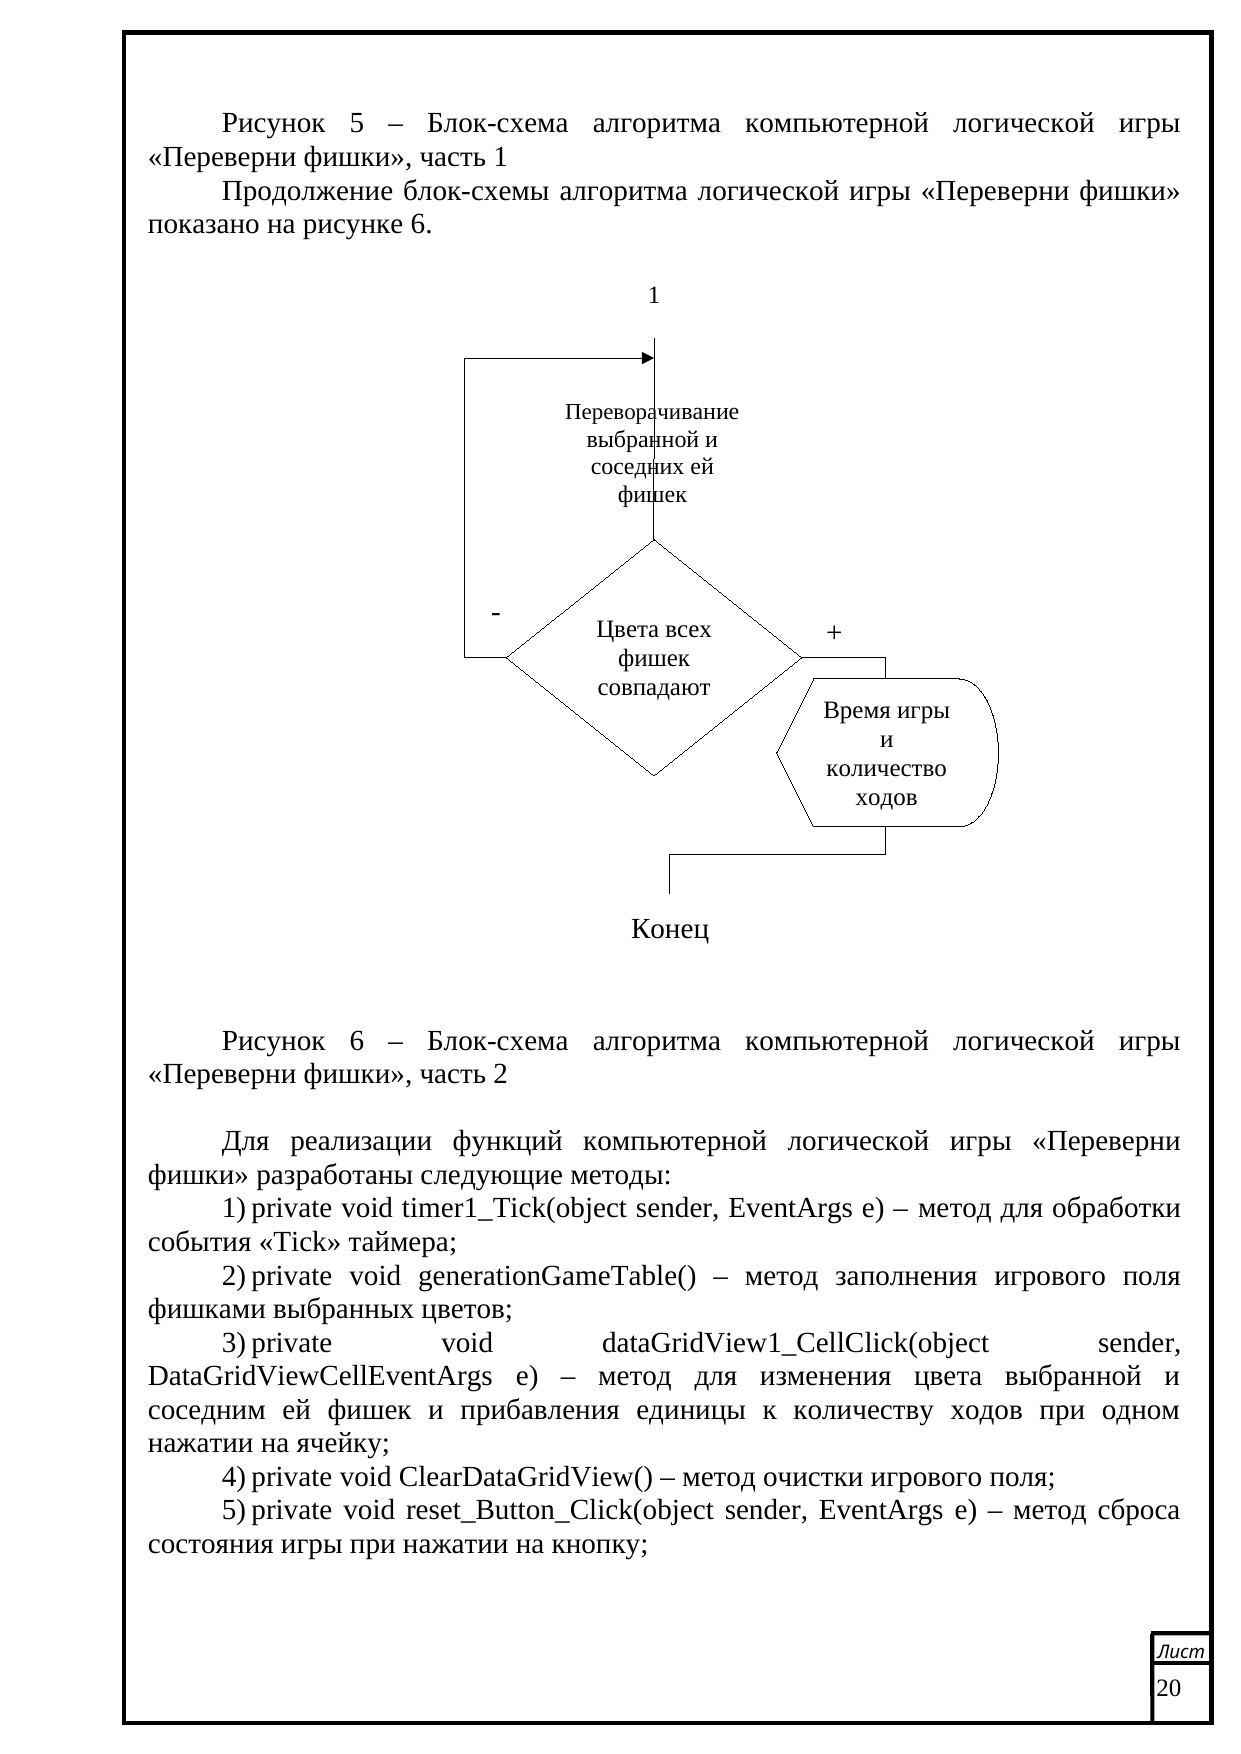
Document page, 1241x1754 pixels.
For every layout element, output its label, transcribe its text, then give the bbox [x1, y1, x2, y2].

list private void ClearDataGridView() – метод очистки игрового поля; [148, 1459, 1181, 1492]
text Рисунок 5 – Блок-схема алгоритма компьютерной логической игры «Переверни фишки», часть 1 [148, 106, 1181, 173]
list private void generationGameTable() – метод заполнения игрового поля фишками выбранных цветов; [148, 1258, 1181, 1325]
list private void timer1_Tick(object sender, EventArgs e) – метод для обработки события «Tick» таймера; [148, 1191, 1181, 1258]
text Для реализации функций компьютерной логической игры «Переверни фишки» разработаны следующие методы: [148, 1123, 1181, 1191]
text Продолжение блок-схемы алгоритма логической игры «Переверни фишки» показано на рисунке 6. [148, 173, 1181, 240]
list private void reset_Button_Click(object sender, EventArgs e) – метод сброса состояния игры при нажатии на кнопку; [148, 1492, 1181, 1559]
text Рисунок 6 – Блок-схема алгоритма компьютерной логической игры «Переверни фишки», часть 2 [148, 1023, 1181, 1090]
list private void dataGridView1_CellClick(object sender, DataGridViewCellEventArgs e) – метод для изменения цвета выбранной и соседним ей фишек и прибавления единицы к количеству ходов при одном нажатии на ячейку; [148, 1325, 1181, 1459]
